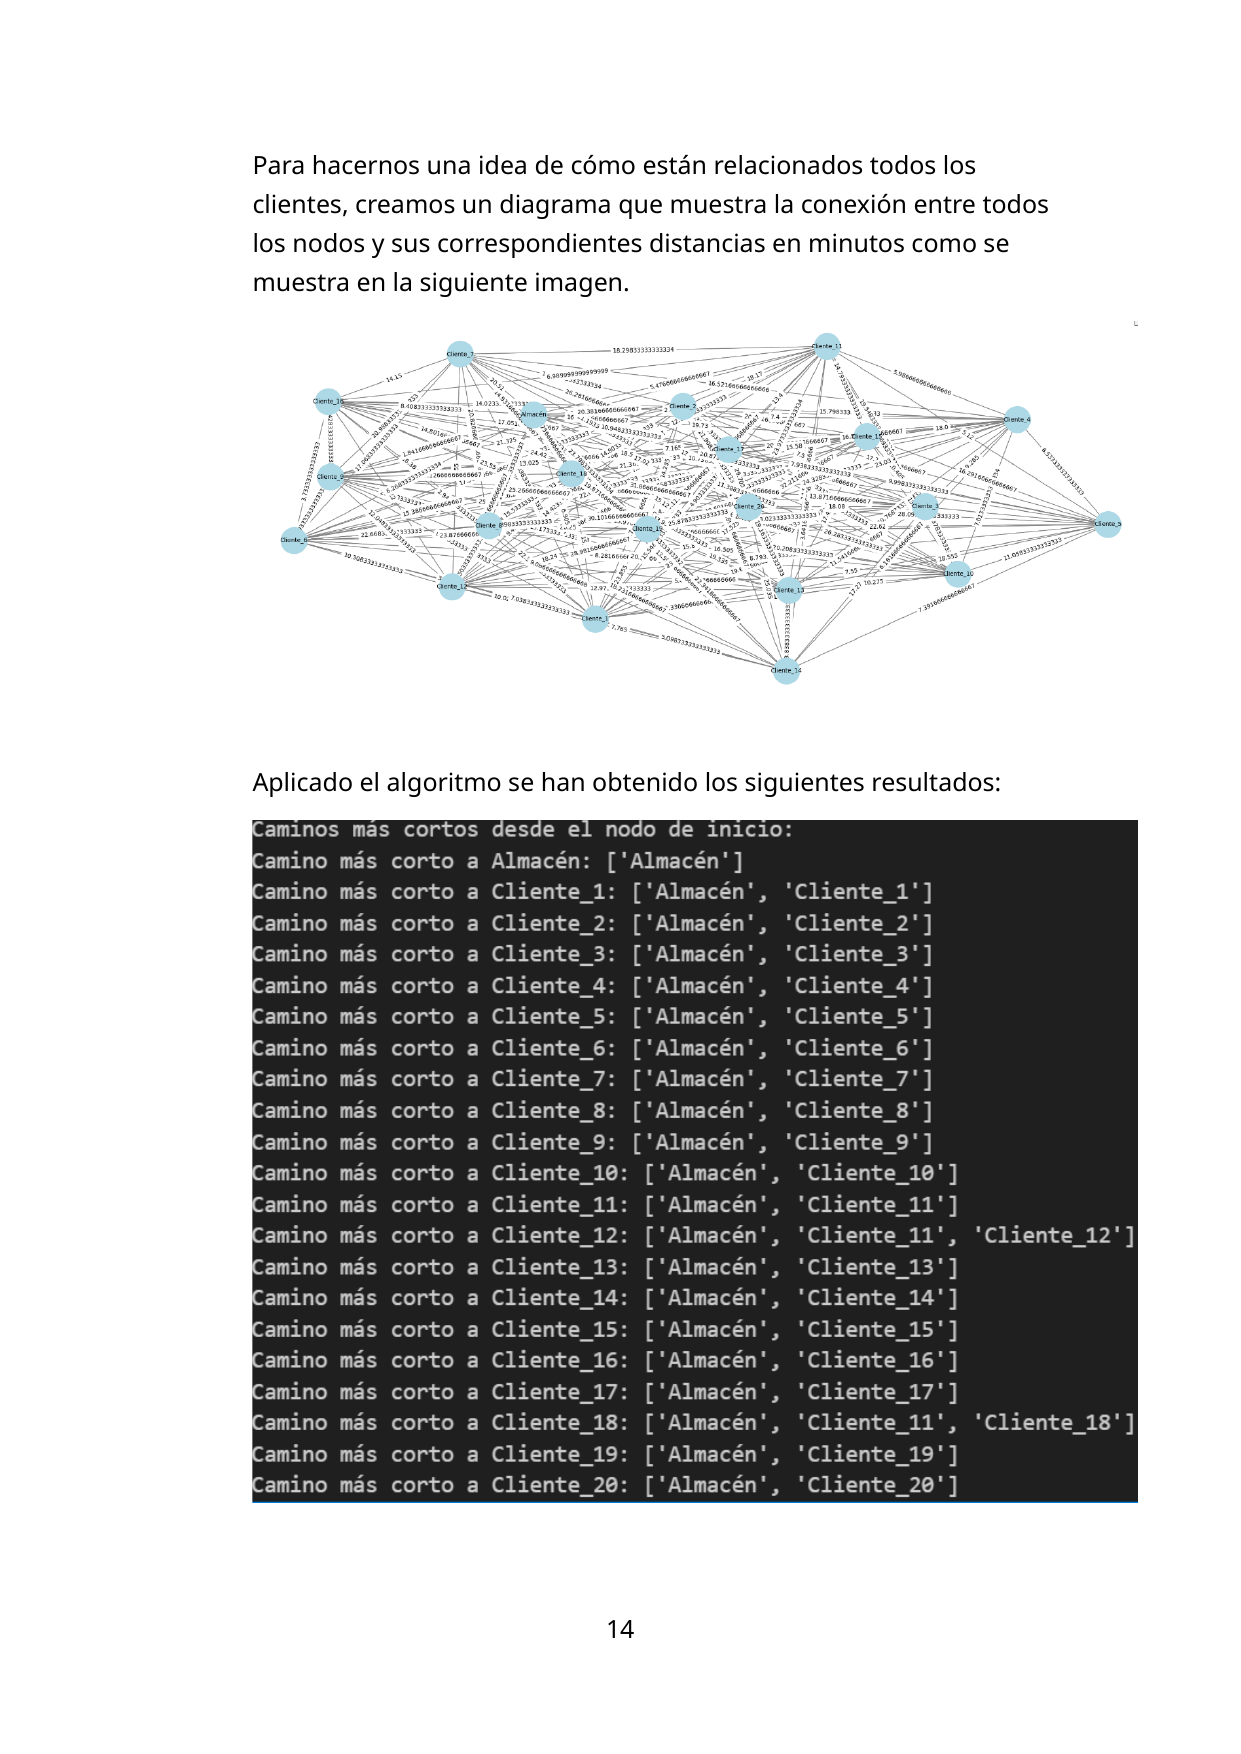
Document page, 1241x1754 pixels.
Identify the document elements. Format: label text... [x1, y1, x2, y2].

text Para hacernos una idea de cómo están relacionados todos los clientes, creamos un diagrama que muestra la conexión entre todos los nodos y sus correspondientes distancias en minutos como se muestra en la siguiente imagen. [252, 148, 1063, 299]
text Aplicado el algoritmo se han obtenido los siguientes resultados: [252, 764, 1063, 798]
picture [252, 321, 1138, 687]
picture [252, 820, 1138, 1503]
